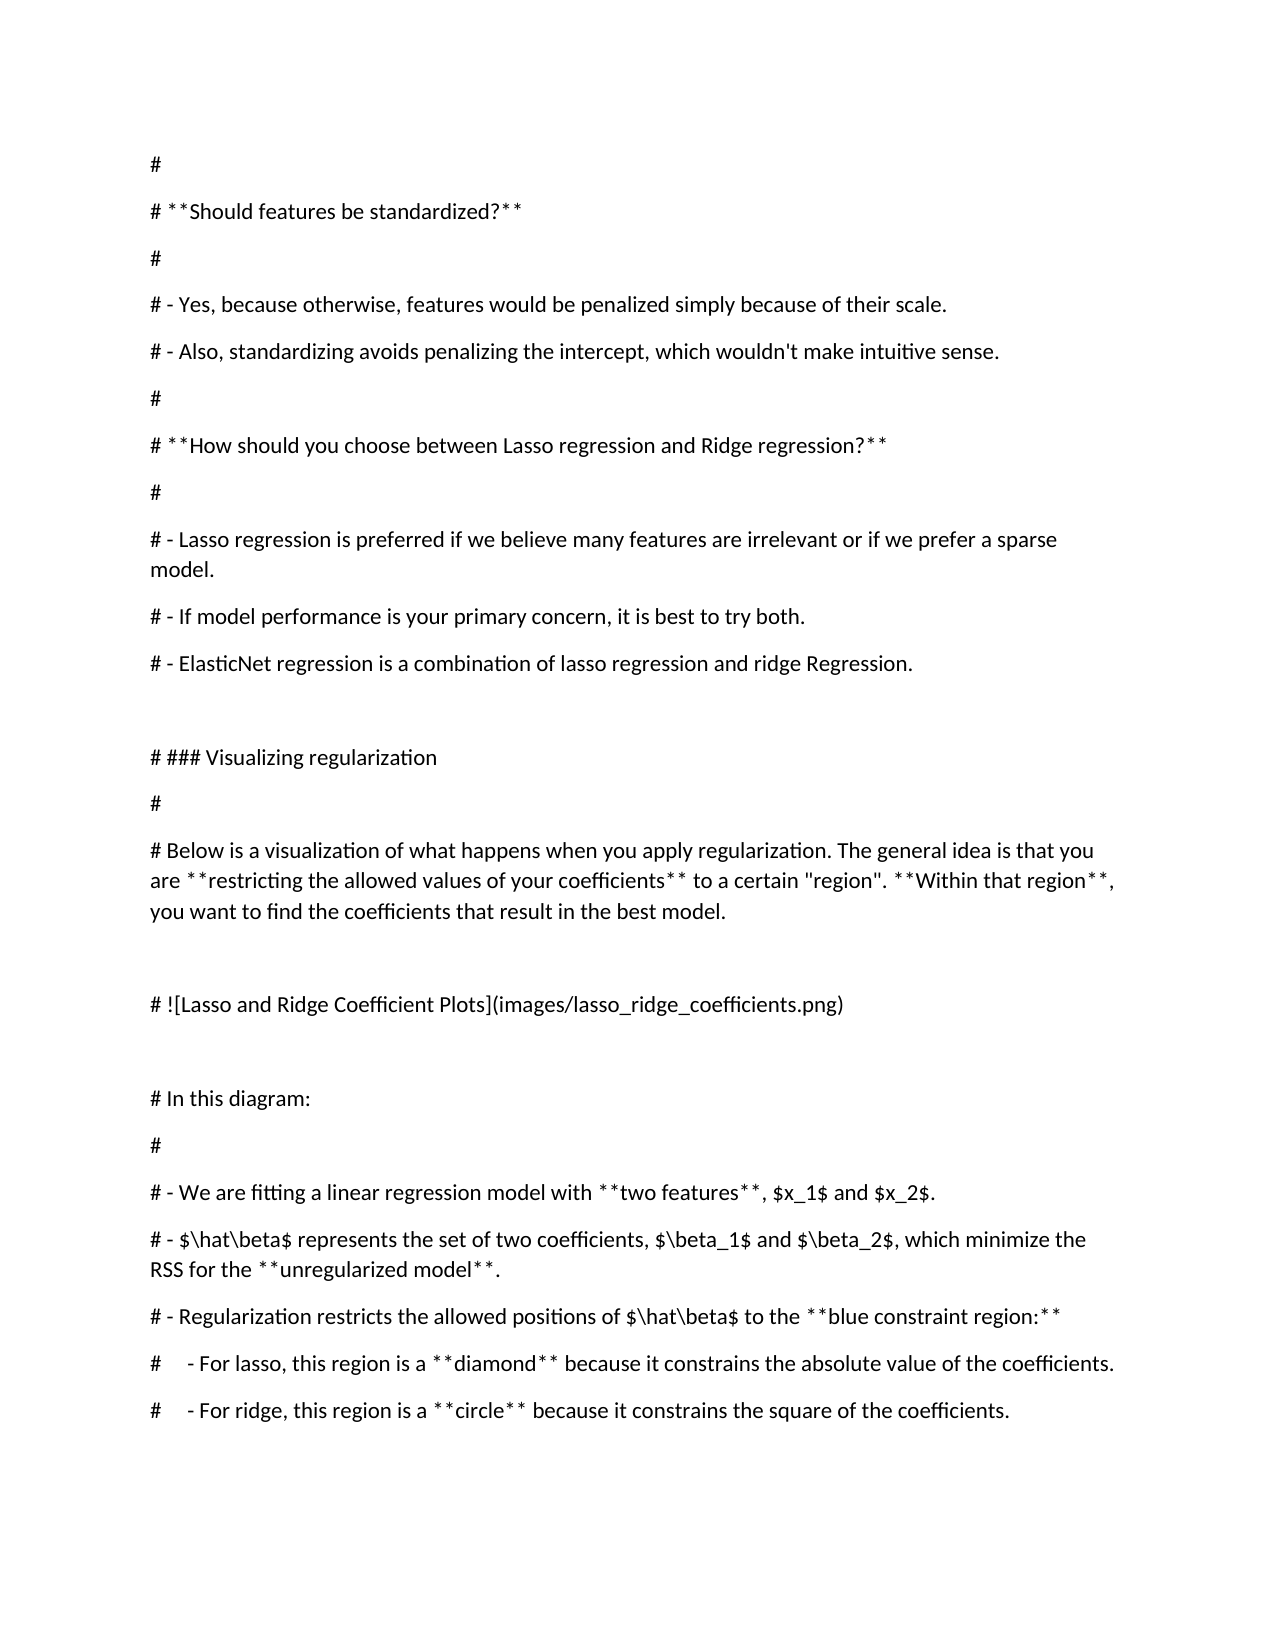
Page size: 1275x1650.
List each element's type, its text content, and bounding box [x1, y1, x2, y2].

text # - Yes, because otherwise, features would be penalized simply because of their scale. [150, 291, 1125, 319]
text # - Lasso regression is preferred if we believe many features are irrelevant or if we prefer a sparse model. [150, 525, 1125, 583]
text # **How should you choose between Lasso regression and Ridge regression?** [150, 431, 1125, 459]
text # - $\hat\beta$ represents the set of two coefficients, $\beta_1$ and $\beta_2$, which minimize the RSS for the **unregularized model**. [150, 1225, 1125, 1283]
text # [150, 150, 1125, 178]
text # [150, 244, 1125, 272]
text # **Should features be standardized?** [150, 197, 1125, 225]
text # - If model performance is your primary concern, it is best to try both. [150, 602, 1125, 630]
text # [150, 1131, 1125, 1159]
text # - For ridge, this region is a **circle** because it constrains the square of the coefficients. [150, 1396, 1125, 1424]
text # [150, 789, 1125, 818]
text # - For lasso, this region is a **diamond** because it constrains the absolute value of the coefficients. [150, 1349, 1125, 1377]
text # Below is a visualization of what happens when you apply regularization. The general idea is that you are **restricting the allowed values of your coefficients** to a certain "region". **Within that region**, you want to find the coefficients that result in the best model. [150, 836, 1125, 925]
text # In this diagram: [150, 1084, 1125, 1112]
text # ### Visualizing regularization [150, 743, 1125, 771]
text # ![Lasso and Ridge Coefficient Plots](images/lasso_ridge_coefficients.png) [150, 991, 1125, 1019]
text # [150, 478, 1125, 506]
text # [150, 384, 1125, 412]
text # - Regularization restricts the allowed positions of $\hat\beta$ to the **blue constraint region:** [150, 1302, 1125, 1330]
text # - Also, standardizing avoids penalizing the intercept, which wouldn't make intuitive sense. [150, 337, 1125, 366]
text # - We are fitting a linear regression model with **two features**, $x_1$ and $x_2$. [150, 1178, 1125, 1206]
text # - ElasticNet regression is a combination of lasso regression and ridge Regression. [150, 649, 1125, 677]
